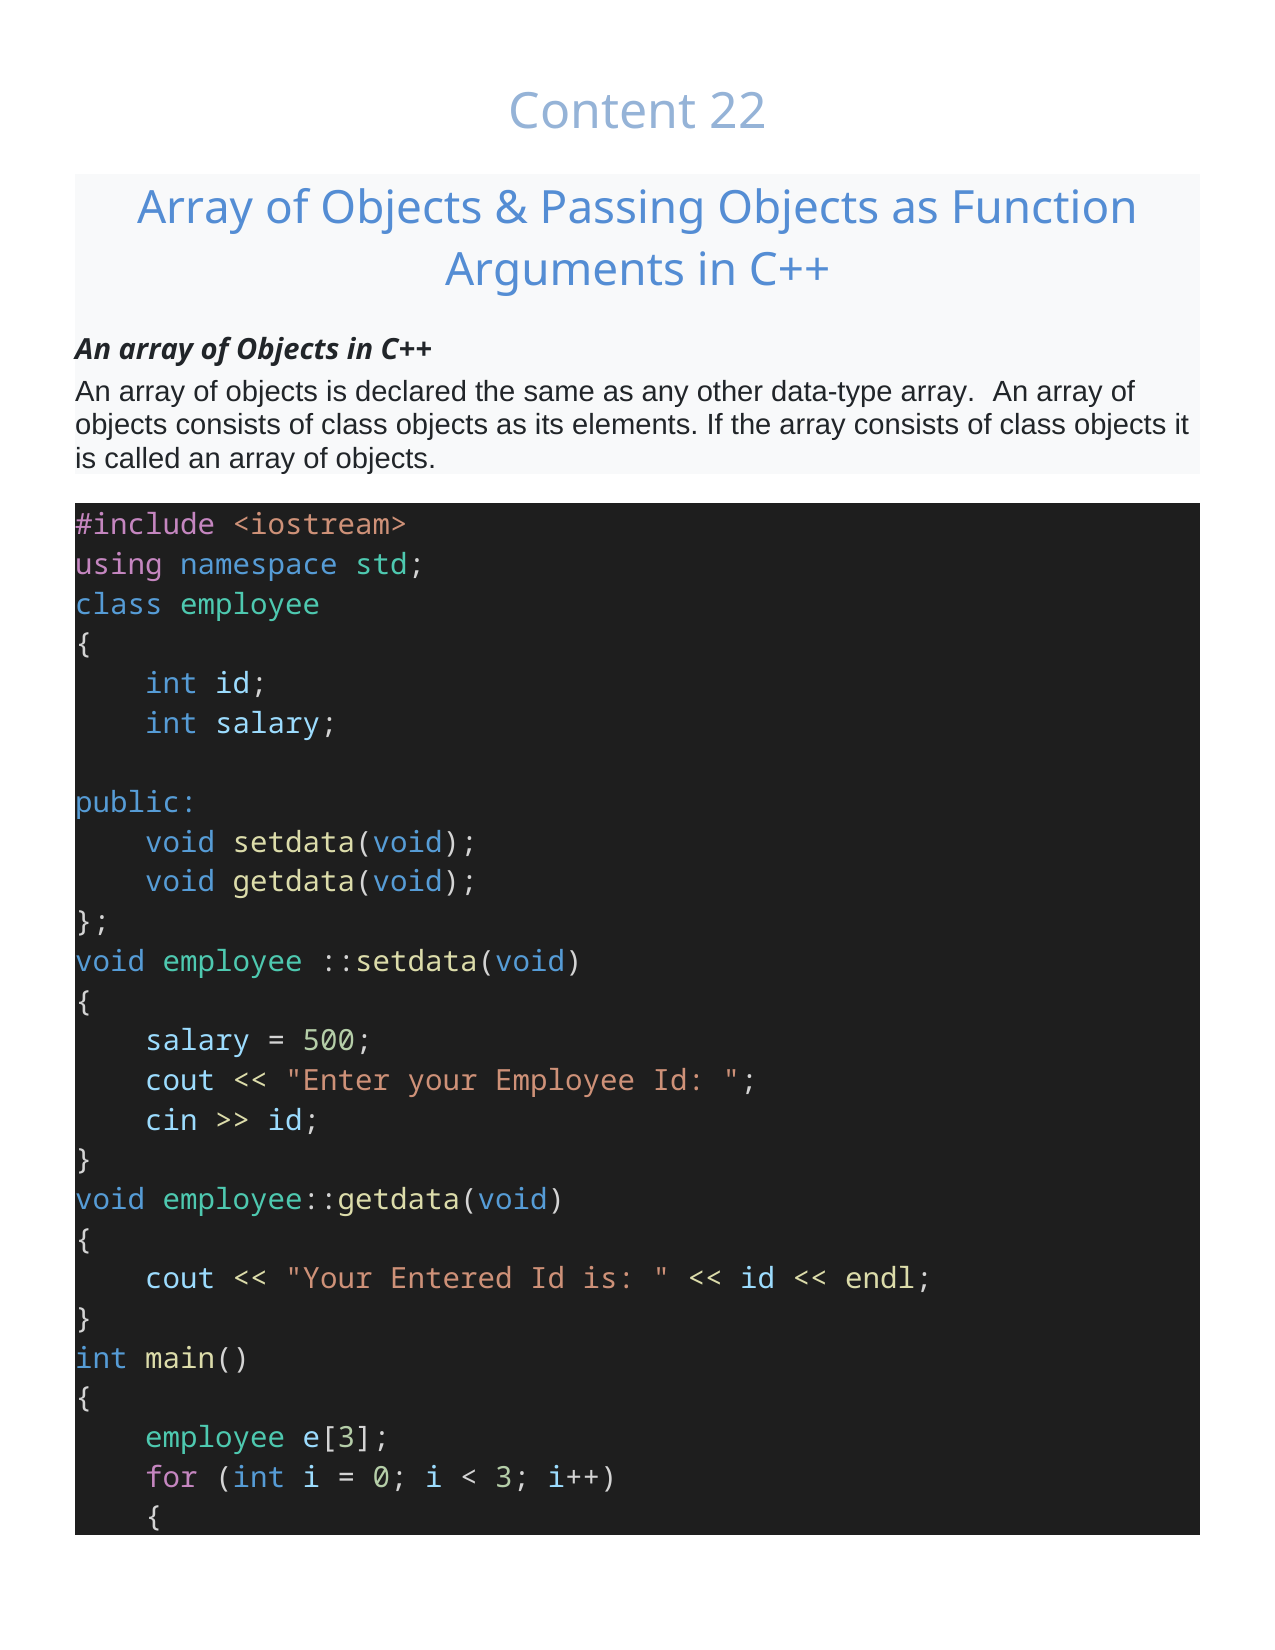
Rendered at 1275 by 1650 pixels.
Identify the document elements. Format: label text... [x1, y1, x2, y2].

text cout << "Enter your Employee Id: "; [75, 1059, 1200, 1099]
text void employee ::setdata(void) [75, 940, 1200, 980]
text public: [75, 781, 1200, 821]
text Array of Objects & Passing Objects as Function Arguments in C++ [75, 174, 1200, 299]
text #include <iostream> [75, 503, 1200, 543]
text employee e[3]; [75, 1416, 1200, 1456]
subtitle An array of Objects in C++ [75, 328, 1200, 368]
text { [75, 1218, 1200, 1258]
text salary = 500; [75, 1019, 1200, 1059]
text int salary; [75, 702, 1200, 742]
text void getdata(void); [75, 861, 1200, 900]
text { [75, 1496, 1200, 1535]
text { [75, 980, 1200, 1019]
text } [75, 1297, 1200, 1337]
text } [75, 1138, 1200, 1178]
text void employee::getdata(void) [75, 1178, 1200, 1218]
text void setdata(void); [75, 821, 1200, 861]
text int main() [75, 1337, 1200, 1377]
text { [75, 1377, 1200, 1416]
text cout << "Your Entered Id is: " << id << endl; [75, 1258, 1200, 1297]
text cin >> id; [75, 1099, 1200, 1138]
text for (int i = 0; i < 3; i++) [75, 1456, 1200, 1496]
text class employee [75, 583, 1200, 623]
text An array of objects is declared the same as any other data-type array. An array of objects consists of class objects as its elements. If the array consists of class objects it is called an array of objects. [75, 374, 1200, 474]
text }; [75, 900, 1200, 940]
text { [75, 623, 1200, 662]
text Content 22 [75, 75, 1200, 143]
text using namespace std; [75, 543, 1200, 583]
text int id; [75, 662, 1200, 702]
